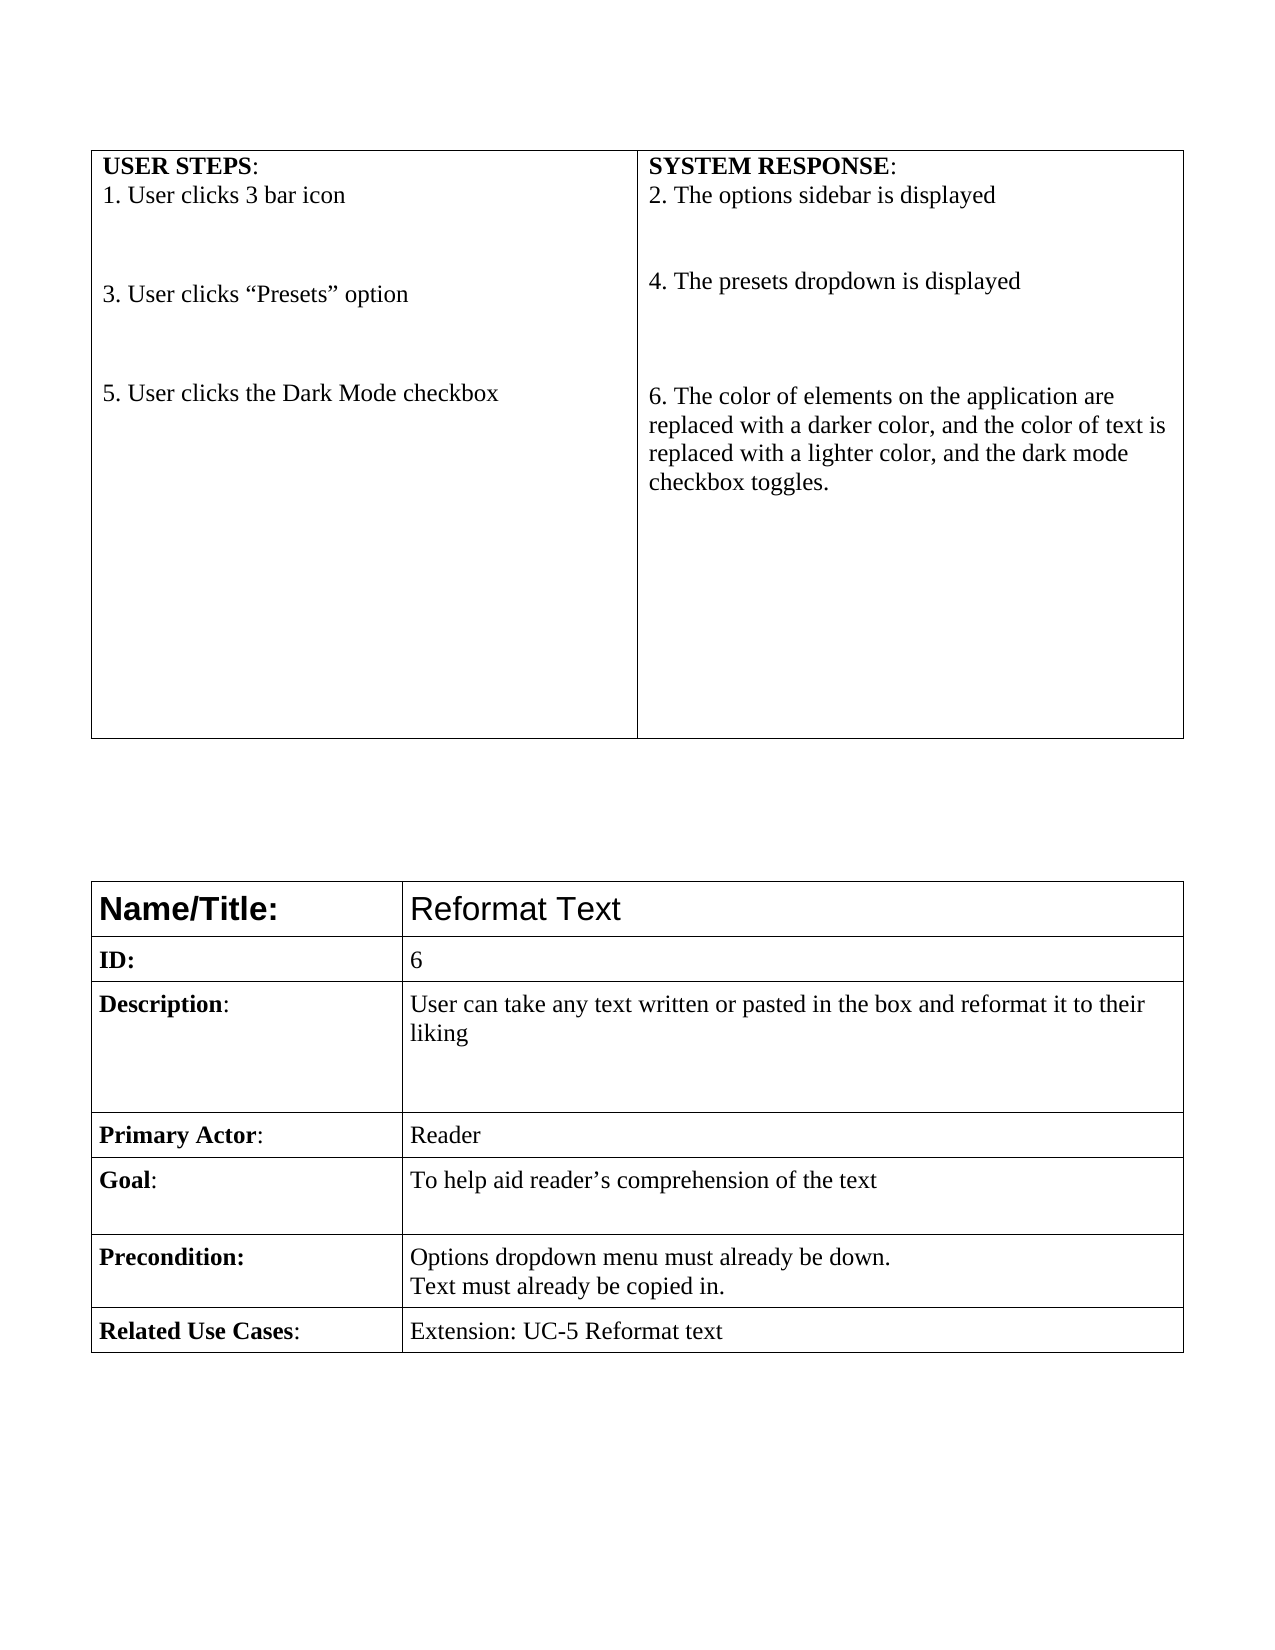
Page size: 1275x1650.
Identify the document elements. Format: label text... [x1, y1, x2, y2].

table_cell To help aid reader’s comprehension of the text [403, 1158, 1183, 1234]
table_cell Goal: [92, 1158, 402, 1234]
table_cell Precondition: [92, 1235, 402, 1307]
table_cell Related Use Cases: [92, 1308, 402, 1352]
table_cell ID: [92, 937, 402, 981]
table_cell User can take any text written or pasted in the box and reformat it to their liking [403, 982, 1183, 1112]
table_header SYSTEM RESPONSE: 2. The options sidebar is displayed 4. The presets dropdown is displayed 6. The color of elements on the application are replaced with a darker color, and the color of text is replaced with a lighter color, and the dark mode checkbox toggles. [638, 151, 1183, 737]
table_cell Options dropdown menu must already be down. Text must already be copied in. [403, 1235, 1183, 1307]
table_header Name/Title: [92, 882, 402, 936]
table_header Reformat Text [403, 882, 1183, 936]
table_cell Primary Actor: [92, 1113, 402, 1157]
table_cell 6 [403, 937, 1183, 981]
table_cell Description: [92, 982, 402, 1112]
table_cell Reader [403, 1113, 1183, 1157]
table_header USER STEPS: 1. User clicks 3 bar icon 3. User clicks “Presets” option 5. User clicks the Dark Mode checkbox [92, 151, 637, 737]
table_cell Extension: UC-5 Reformat text [403, 1308, 1183, 1352]
